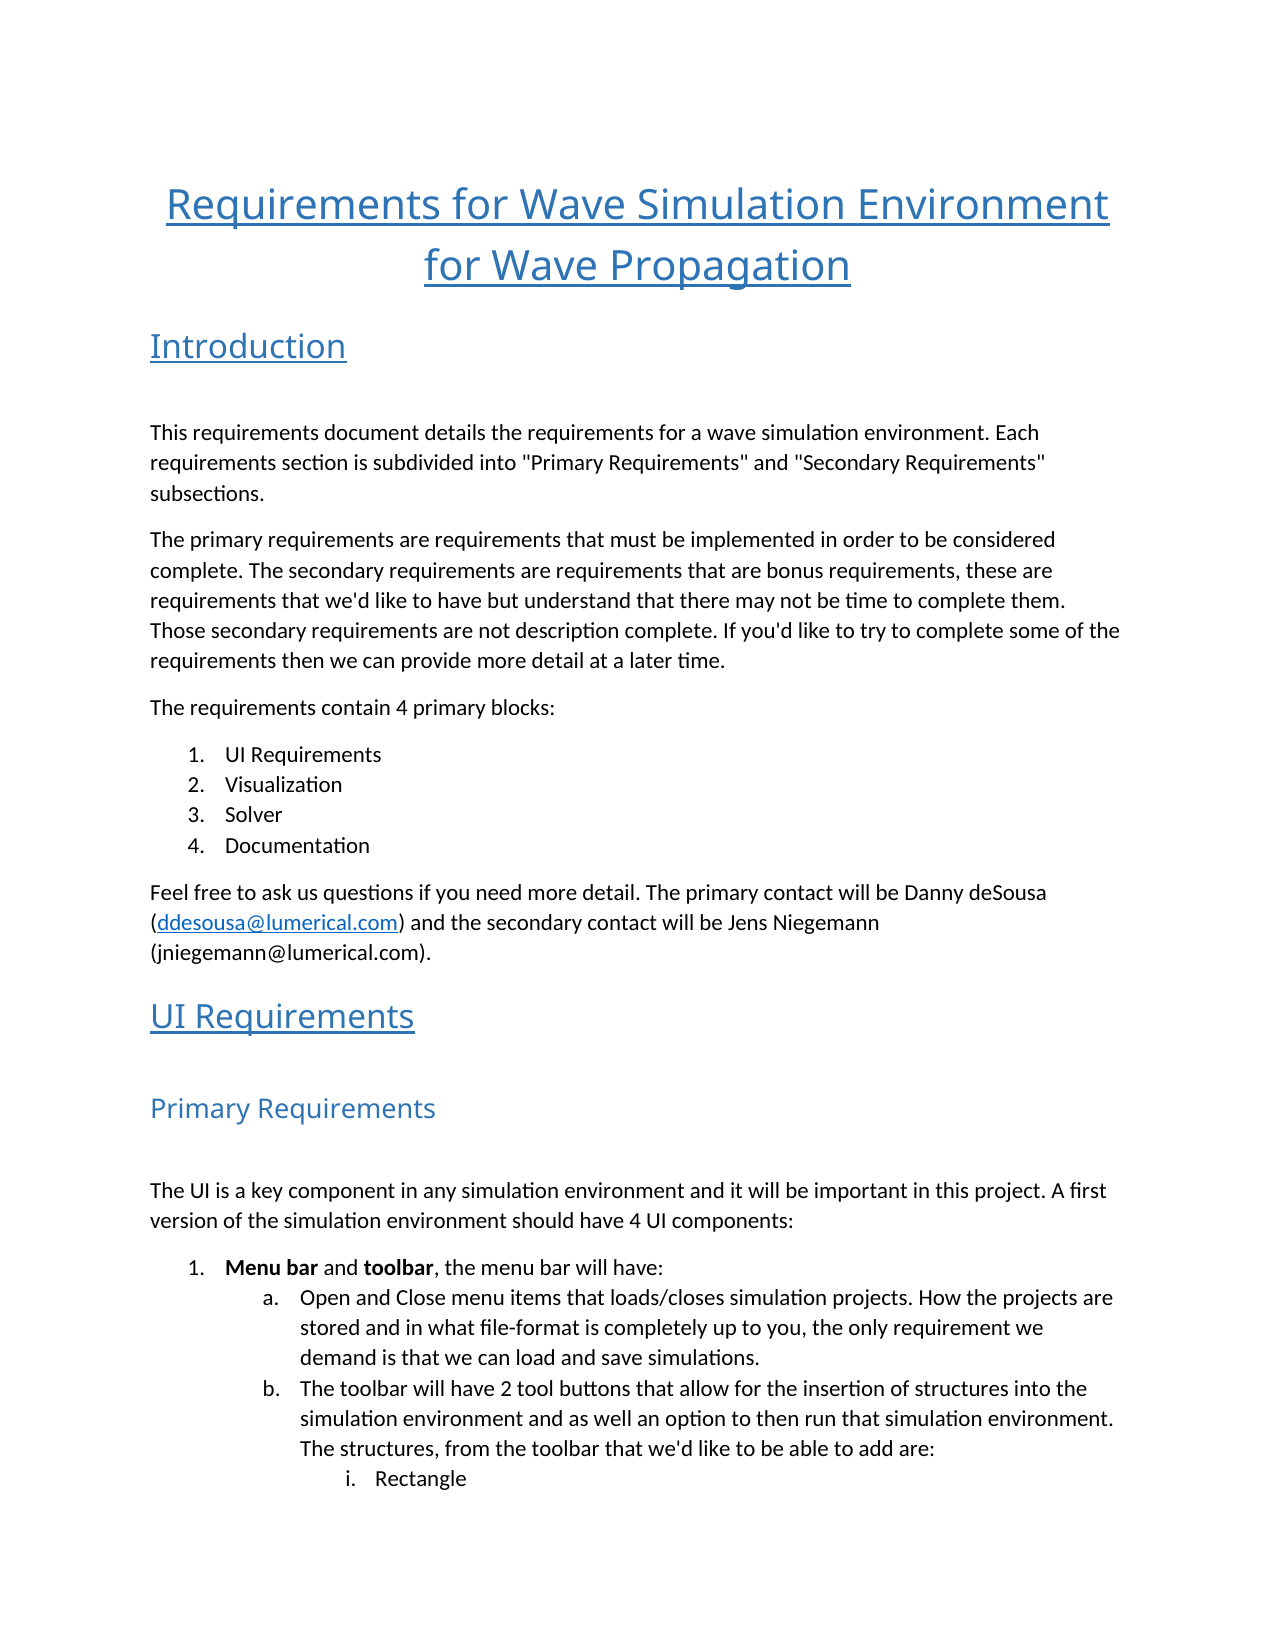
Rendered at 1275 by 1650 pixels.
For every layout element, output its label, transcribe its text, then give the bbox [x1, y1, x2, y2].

list Documentation [187, 831, 1125, 859]
text The UI is a key component in any simulation environment and it will be important in this project. A first version of the simulation environment should have 4 UI components: [150, 1176, 1125, 1234]
subtitle Requirements for Wave Simulation Environment for Wave Propagation [150, 175, 1125, 293]
list UI Requirements [187, 740, 1125, 768]
subtitle UI Requirements [150, 993, 1125, 1039]
list Solver [187, 801, 1125, 829]
text The primary requirements are requirements that must be implemented in order to be considered complete. The secondary requirements are requirements that are bonus requirements, these are requirements that we'd like to have but understand that there may not be time to complete them. Those secondary requirements are not description complete. If you'd like to try to complete some of the requirements then we can provide more detail at a later time. [150, 526, 1125, 674]
list Rectangle [356, 1464, 1125, 1492]
subtitle Primary Requirements [150, 1089, 1125, 1126]
subtitle Introduction [150, 322, 1125, 368]
text Feel free to ask us questions if you need more detail. The primary contact will be Danny deSousa (ddesousa@lumerical.com) and the secondary contact will be Jens Niegemann (jniegemann@lumerical.com). [150, 878, 1125, 966]
list The toolbar will have 2 tool buttons that allow for the insertion of structures into the simulation environment and as well an option to then run that simulation environment. The structures, from the toolbar that we'd like to be able to add are: [262, 1374, 1125, 1462]
list Menu bar and toolbar, the menu bar will have: [187, 1253, 1125, 1281]
text The requirements contain 4 primary blocks: [150, 693, 1125, 721]
list Visualization [187, 770, 1125, 798]
text This requirements document details the requirements for a wave simulation environment. Each requirements section is subdivided into "Primary Requirements" and "Secondary Requirements" subsections. [150, 418, 1125, 507]
list Open and Close menu items that loads/closes simulation projects. How the projects are stored and in what file-format is completely up to you, the only requirement we demand is that we can load and save simulations. [262, 1283, 1125, 1372]
